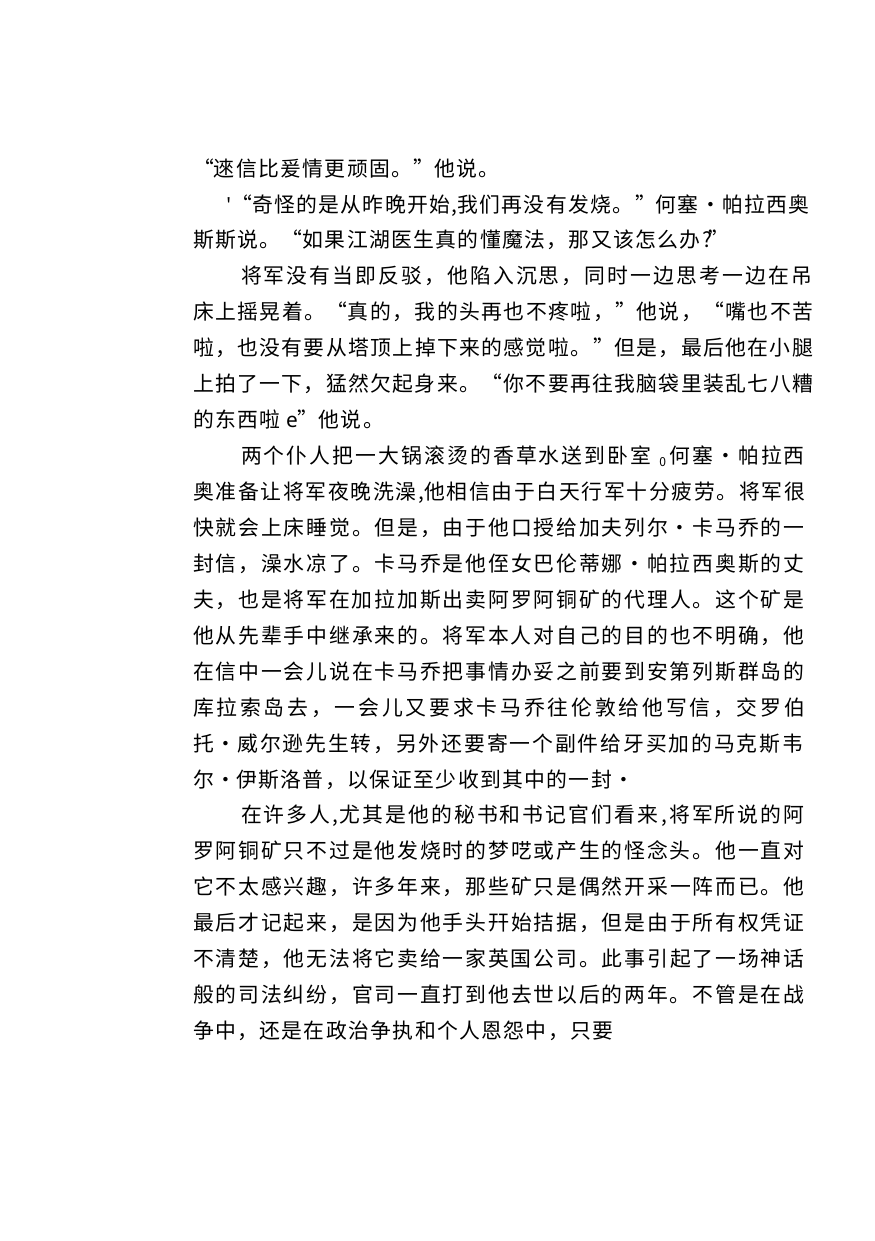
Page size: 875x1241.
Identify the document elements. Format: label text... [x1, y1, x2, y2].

text 两个仆人把一大锅滚烫的香草水送到卧室0何塞•帕拉西奥准备让将军夜晚洗澡,他相信由于白天行军十分疲劳。将军很快就会上床睡觉。但是，由于他口授给加夫列尔•卡马乔的一封信，澡水凉了。卡马乔是他侄女巴伦蒂娜•帕拉西奥斯的丈夫，也是将军在加拉加斯出卖阿罗阿铜矿的代理人。这个矿是他从先辈手中继承来的。将军本人对自己的目的也不明确，他在信中一会儿说在卡马乔把事情办妥之前要到安第列斯群岛的库拉索岛去，一会儿又要求卡马乔往伦敦给他写信，交罗伯托•威尔逊先生转，另外还要寄一个副件给牙买加的马克斯韦尔•伊斯洛普，以保证至少收到其中的一封• [193, 435, 805, 794]
text 将军没有当即反驳，他陷入沉思，同时一边思考一边在吊床上摇晃着。“真的，我的头再也不疼啦，”他说，“嘴也不苦啦，也没有要从塔顶上掉下来的感觉啦。”但是，最后他在小腿上拍了一下，猛然欠起身来。“你不要再往我脑袋里装乱七八糟的东西啦e”他说。 [193, 255, 813, 435]
text '“奇怪的是从昨晚开始,我们再没有发烧。”何塞•帕拉西奥斯斯说。“如果江湖医生真的懂魔法，那又该怎么办?” [193, 183, 813, 255]
text “逨信比爰情更顽固。”他说。 [193, 159, 813, 180]
text 在许多人,尤其是他的秘书和书记官们看来,将军所说的阿罗阿铜矿只不过是他发烧时的梦呓或产生的怪念头。他一直对它不太感兴趣，许多年来，那些矿只是偶然开采一阵而已。他最后才记起来，是因为他手头幵始拮据，但是由于所有权凭证不清楚，他无法将它卖给一家英国公司。此事引起了一场神话般的司法纠纷，官司一直打到他去世以后的两年。不管是在战争中，还是在政治争执和个人恩怨中，只要 [193, 794, 805, 1046]
